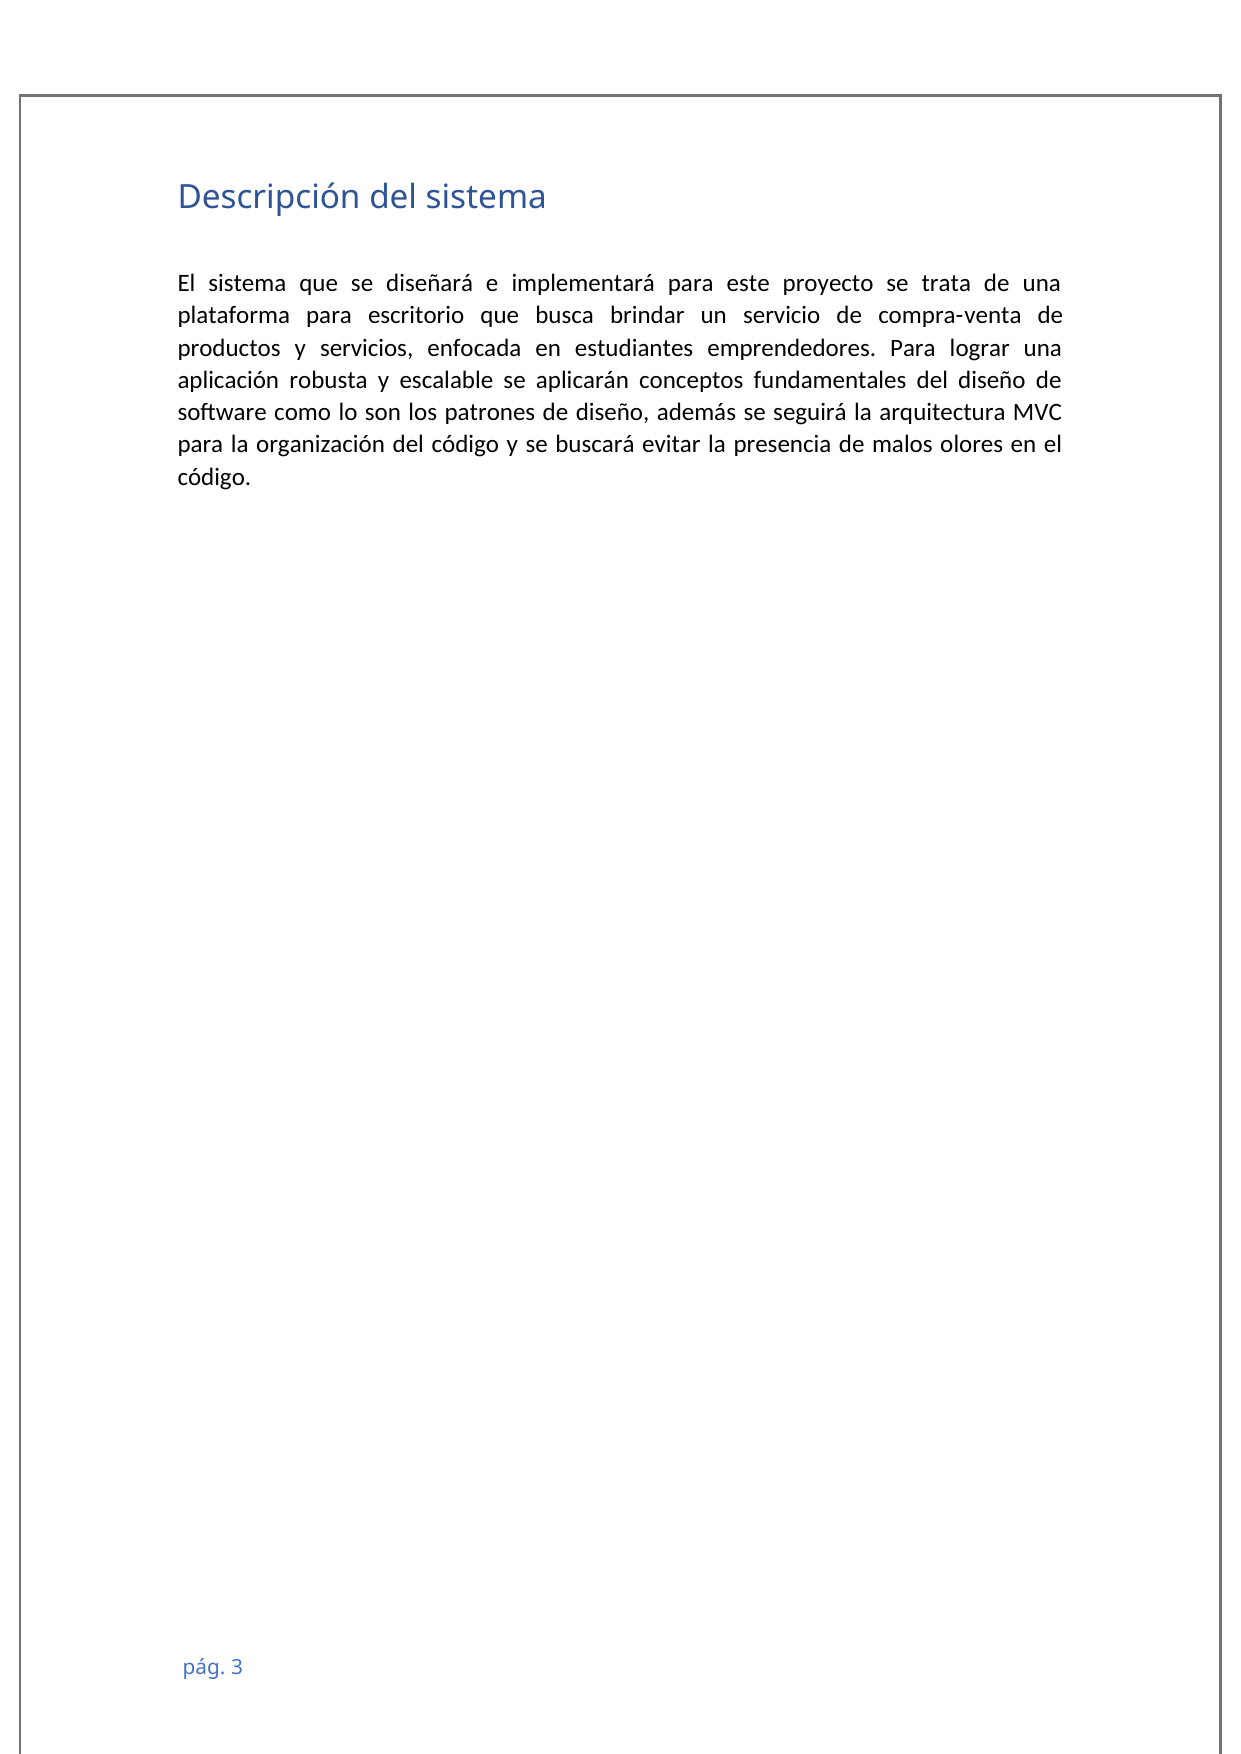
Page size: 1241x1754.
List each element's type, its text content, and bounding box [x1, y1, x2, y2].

text El sistema que se diseñará e implementará para este proyecto se trata de una plataforma para escritorio que busca brindar un servicio de compra-venta de productos y servicios, enfocada en estudiantes emprendedores. Para lograr una aplicación robusta y escalable se aplicarán conceptos fundamentales del diseño de software como lo son los patrones de diseño, además se seguirá la arquitectura MVC para la organización del código y se buscará evitar la presencia de malos olores en el código. [177, 267, 1063, 491]
subtitle Descripción del sistema [177, 173, 1063, 218]
